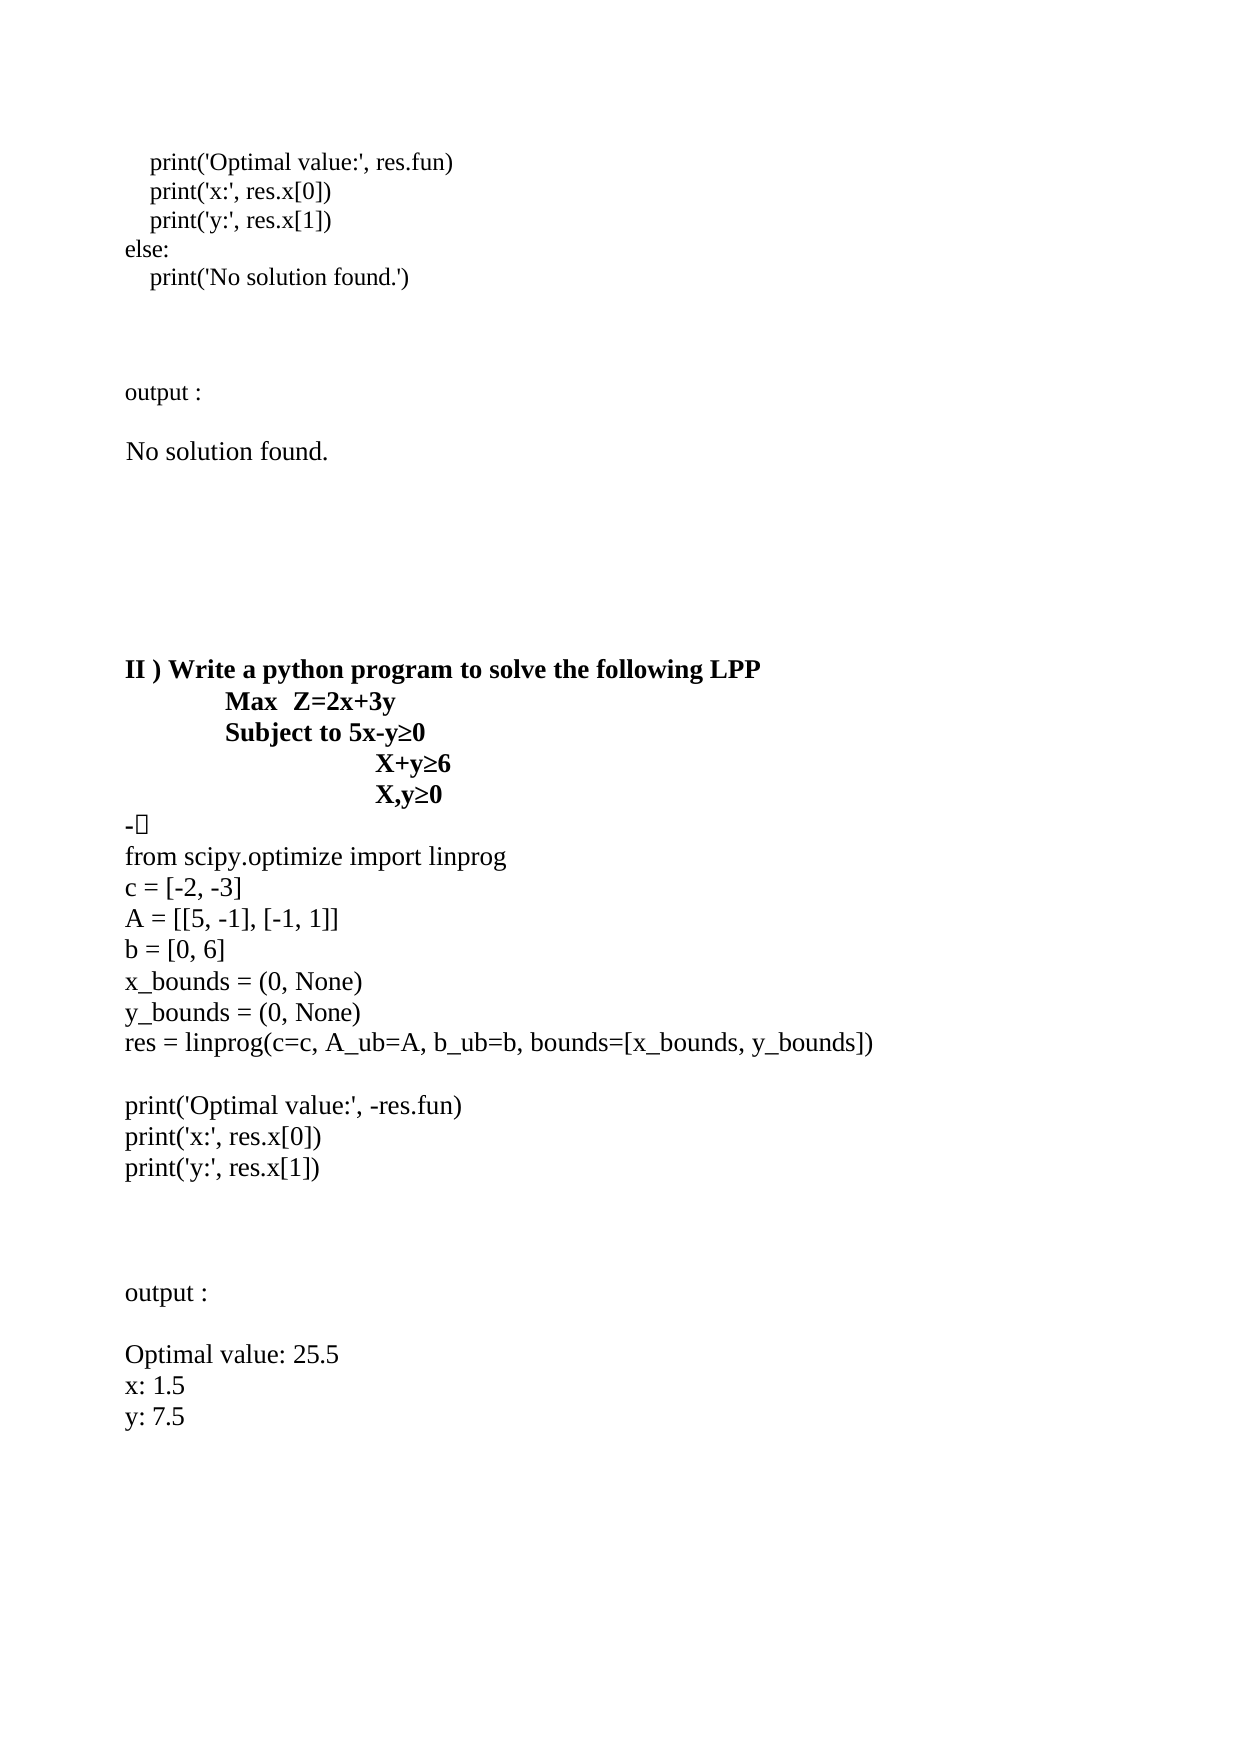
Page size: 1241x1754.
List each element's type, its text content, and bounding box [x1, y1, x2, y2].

text print('No solution found.') [149, 262, 1093, 291]
text - [124, 809, 1093, 840]
text x: 1.5 [124, 1369, 1093, 1401]
text res = linprog(c=c, A_ub=A, b_ub=b, bounds=[x_bounds, y_bounds]) [124, 1027, 1093, 1058]
text No solution found. [126, 435, 1093, 466]
text x_bounds = (0, None) y_bounds = (0, None) [124, 965, 433, 1027]
text output : [124, 1276, 1093, 1307]
text output : [124, 377, 1093, 406]
text X+y≥6 X,y≥0 [375, 747, 453, 809]
text from scipy.optimize import linprog c = [-2, -3] [124, 840, 512, 902]
text print('Optimal value:', -res.fun) print('x:', res.x[0]) [124, 1089, 476, 1151]
text print('y:', res.x[1]) else: [124, 205, 352, 262]
text b = [0, 6] [124, 934, 1093, 965]
text print('Optimal value:', res.fun) print('x:', res.x[0]) [149, 147, 476, 205]
text Optimal value: 25.5 [124, 1338, 1093, 1369]
text A = [[5, -1], [-1, 1]] [124, 902, 1093, 934]
list ) Write a python program to solve the following LPP Max Z=2x+3y [124, 654, 761, 716]
text y: 7.5 [124, 1401, 1093, 1432]
text print('y:', res.x[1]) [124, 1151, 1093, 1183]
text Subject to 5x-y≥0 [225, 716, 1093, 747]
